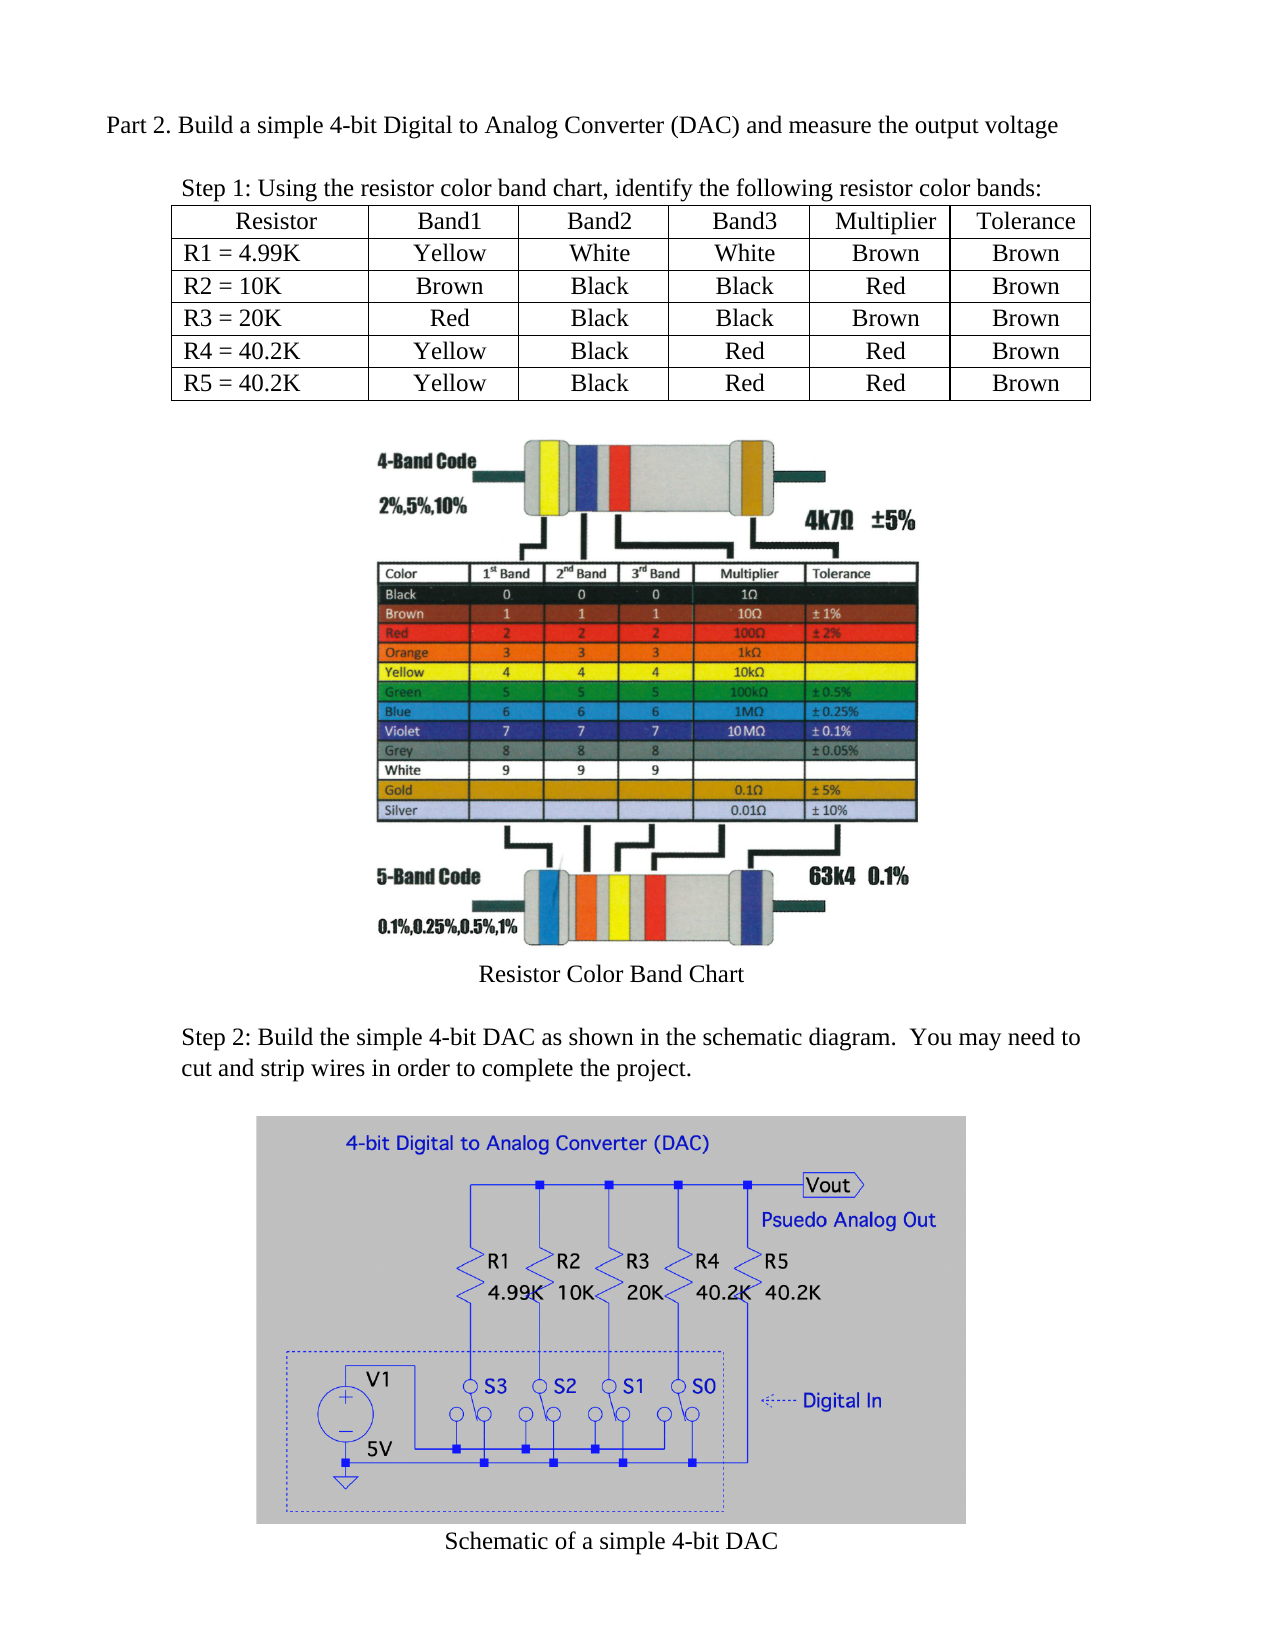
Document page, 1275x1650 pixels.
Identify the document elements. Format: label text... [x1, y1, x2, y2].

table_cell R2 = 10K [172, 271, 368, 302]
table_cell Red [810, 368, 949, 399]
table_cell Brown [951, 303, 1090, 335]
table_cell Black [669, 303, 809, 335]
text Resistor Color Band Chart [107, 959, 1116, 987]
table_cell Red [669, 336, 809, 367]
picture [256, 1116, 966, 1524]
table_header Multiplier [810, 206, 949, 237]
table_header Band1 [369, 206, 518, 237]
table_cell White [669, 239, 809, 270]
picture [367, 432, 930, 956]
table_cell Black [519, 336, 668, 367]
table_cell R1 = 4.99K [172, 239, 368, 270]
text Schematic of a simple 4-bit DAC [107, 1526, 1116, 1555]
table_cell Red [369, 303, 518, 335]
table_cell R5 = 40.2K [172, 368, 368, 399]
table_cell Black [519, 303, 668, 335]
table_cell Yellow [369, 336, 518, 367]
table_cell Yellow [369, 368, 518, 399]
table_cell Red [669, 368, 809, 399]
table_cell Brown [810, 239, 949, 270]
table_header Tolerance [951, 206, 1090, 237]
table_header Band2 [519, 206, 668, 237]
table_cell Black [519, 271, 668, 302]
table_cell Red [810, 271, 949, 302]
table_cell R4 = 40.2K [172, 336, 368, 367]
table_cell R3 = 20K [172, 303, 368, 335]
table_cell White [519, 239, 668, 270]
table_cell Yellow [369, 239, 518, 270]
text Step 2: Build the simple 4-bit DAC as shown in the schematic diagram. You may need to cut and strip wires in order to complete the project. [181, 1022, 1116, 1082]
table_cell Brown [951, 336, 1090, 367]
table_header Band3 [669, 206, 809, 237]
table_cell Brown [951, 271, 1090, 302]
table_cell Black [519, 368, 668, 399]
table_cell Brown [810, 303, 949, 335]
table_cell Brown [951, 239, 1090, 270]
text Step 1: Using the resistor color band chart, identify the following resistor color bands: [181, 173, 1116, 202]
table_cell Black [669, 271, 809, 302]
text Part 2. Build a simple 4-bit Digital to Analog Converter (DAC) and measure the output voltage [106, 110, 1116, 139]
table_cell Brown [951, 368, 1090, 399]
table_cell Red [810, 336, 949, 367]
table_header Resistor [172, 206, 368, 237]
table_cell Brown [369, 271, 518, 302]
